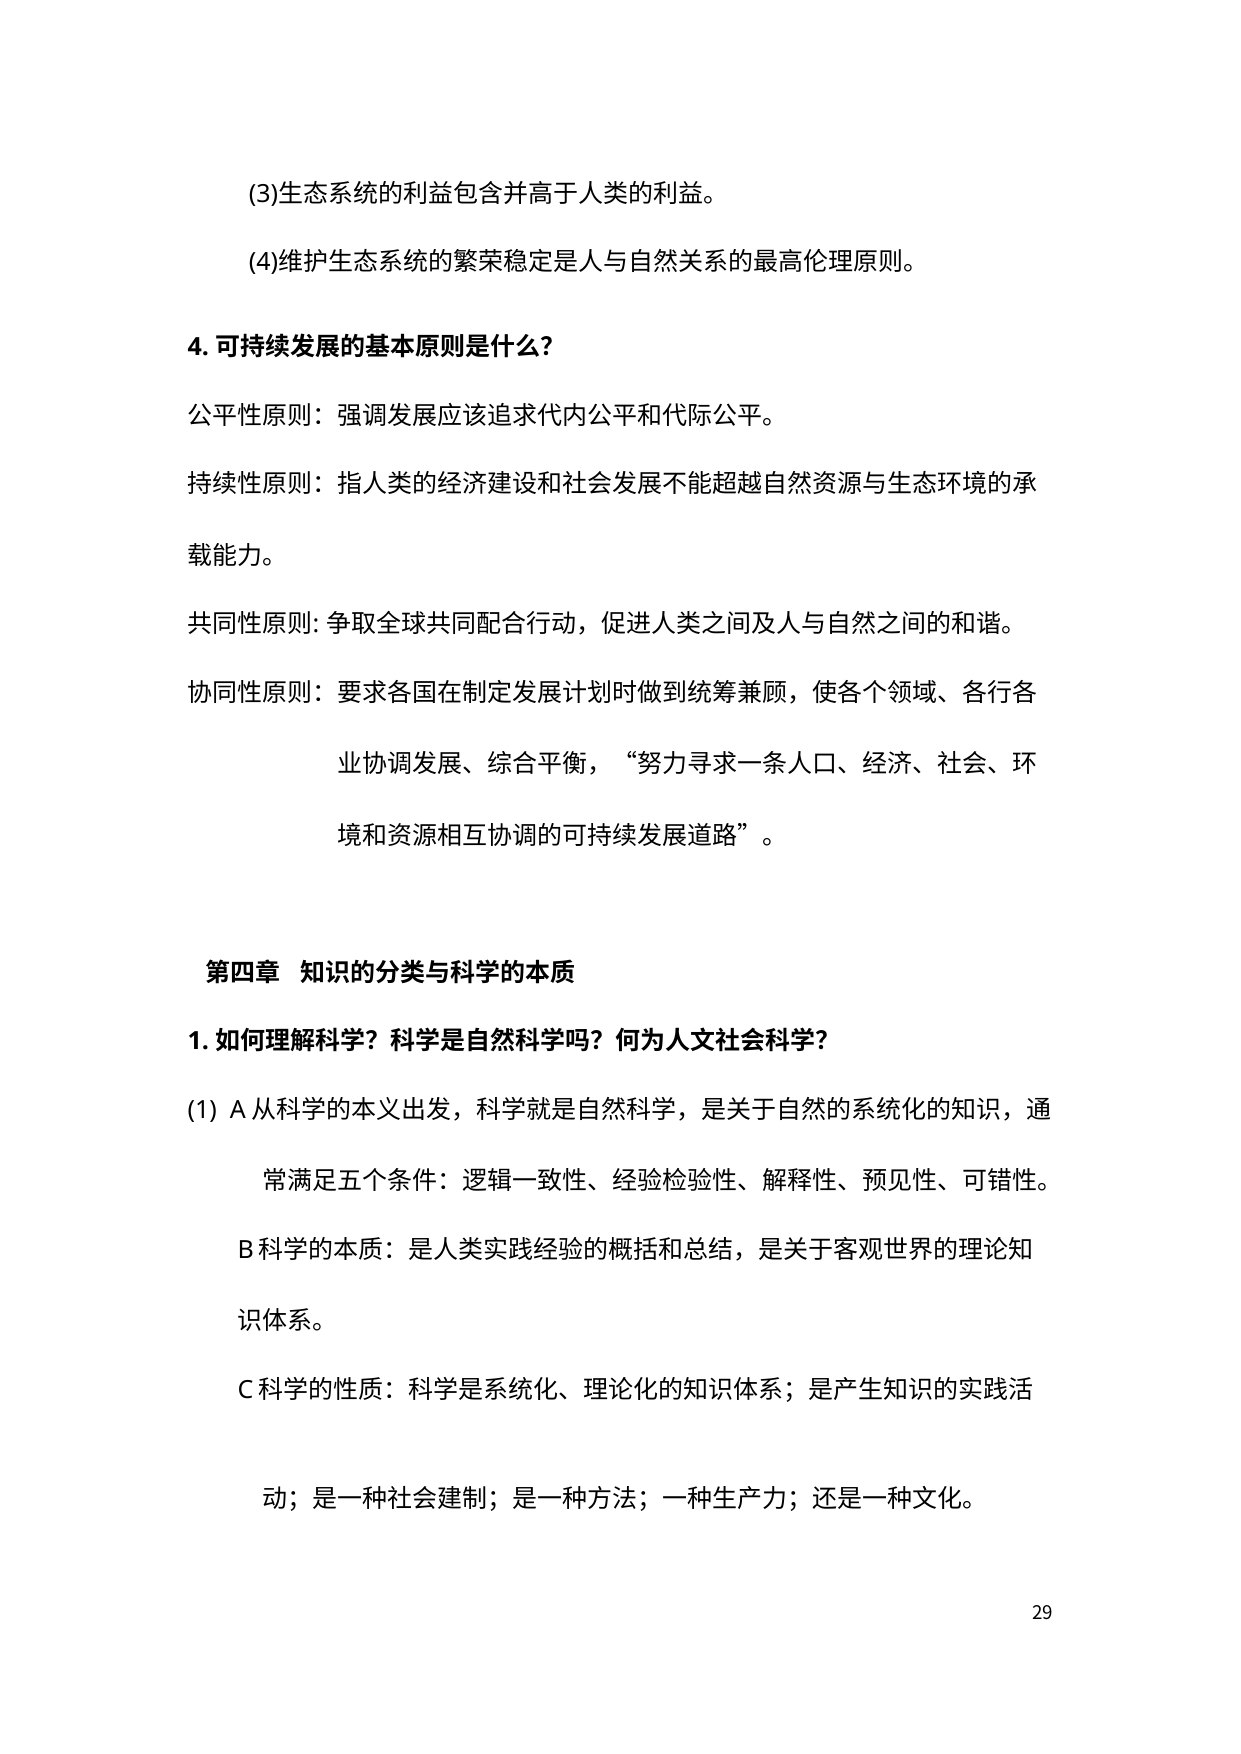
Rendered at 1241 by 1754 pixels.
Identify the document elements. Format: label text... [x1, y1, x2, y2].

text B科学的本质：是人类实践经验的概括和总结，是关于客观世界的理论知识体系。 [237, 1215, 1053, 1351]
text 公平性原则：强调发展应该追求代内公平和代际公平。 [187, 381, 1053, 446]
text C科学的性质：科学是系统化、理论化的知识体系；是产生知识的实践活动；是一种社会建制；是一种方法；一种生产力；还是一种文化。 [237, 1355, 1053, 1527]
text 共同性原则: 争取全球共同配合行动，促进人类之间及人与自然之间的和谐。 [187, 589, 1053, 654]
text 协同性原则：要求各国在制定发展计划时做到统筹兼顾，使各个领域、各行各业协调发展、综合平衡，“努力寻求一条人口、经济、社会、环境和资源相互协调的可持续发展道路”。 [187, 658, 1053, 866]
text (1) A从科学的本义出发，科学就是自然科学，是关于自然的系统化的知识，通常满足五个条件：逻辑一致性、经验检验性、解释性、预见性、可错性。 [187, 1075, 1053, 1211]
text 4. 可持续发展的基本原则是什么？ [187, 312, 1053, 377]
text 1. 如何理解科学？科学是自然科学吗？何为人文社会科学？ [187, 1006, 1053, 1071]
text 持续性原则：指人类的经济建设和社会发展不能超越自然资源与生态环境的承载能力。 [187, 449, 1053, 586]
text (4)维护生态系统的繁荣稳定是人与自然关系的最高伦理原则。 [249, 227, 1053, 292]
text (3)生态系统的利益包含并高于人类的利益。 [249, 159, 1053, 224]
text 第四章 知识的分类与科学的本质 [205, 938, 1053, 1003]
